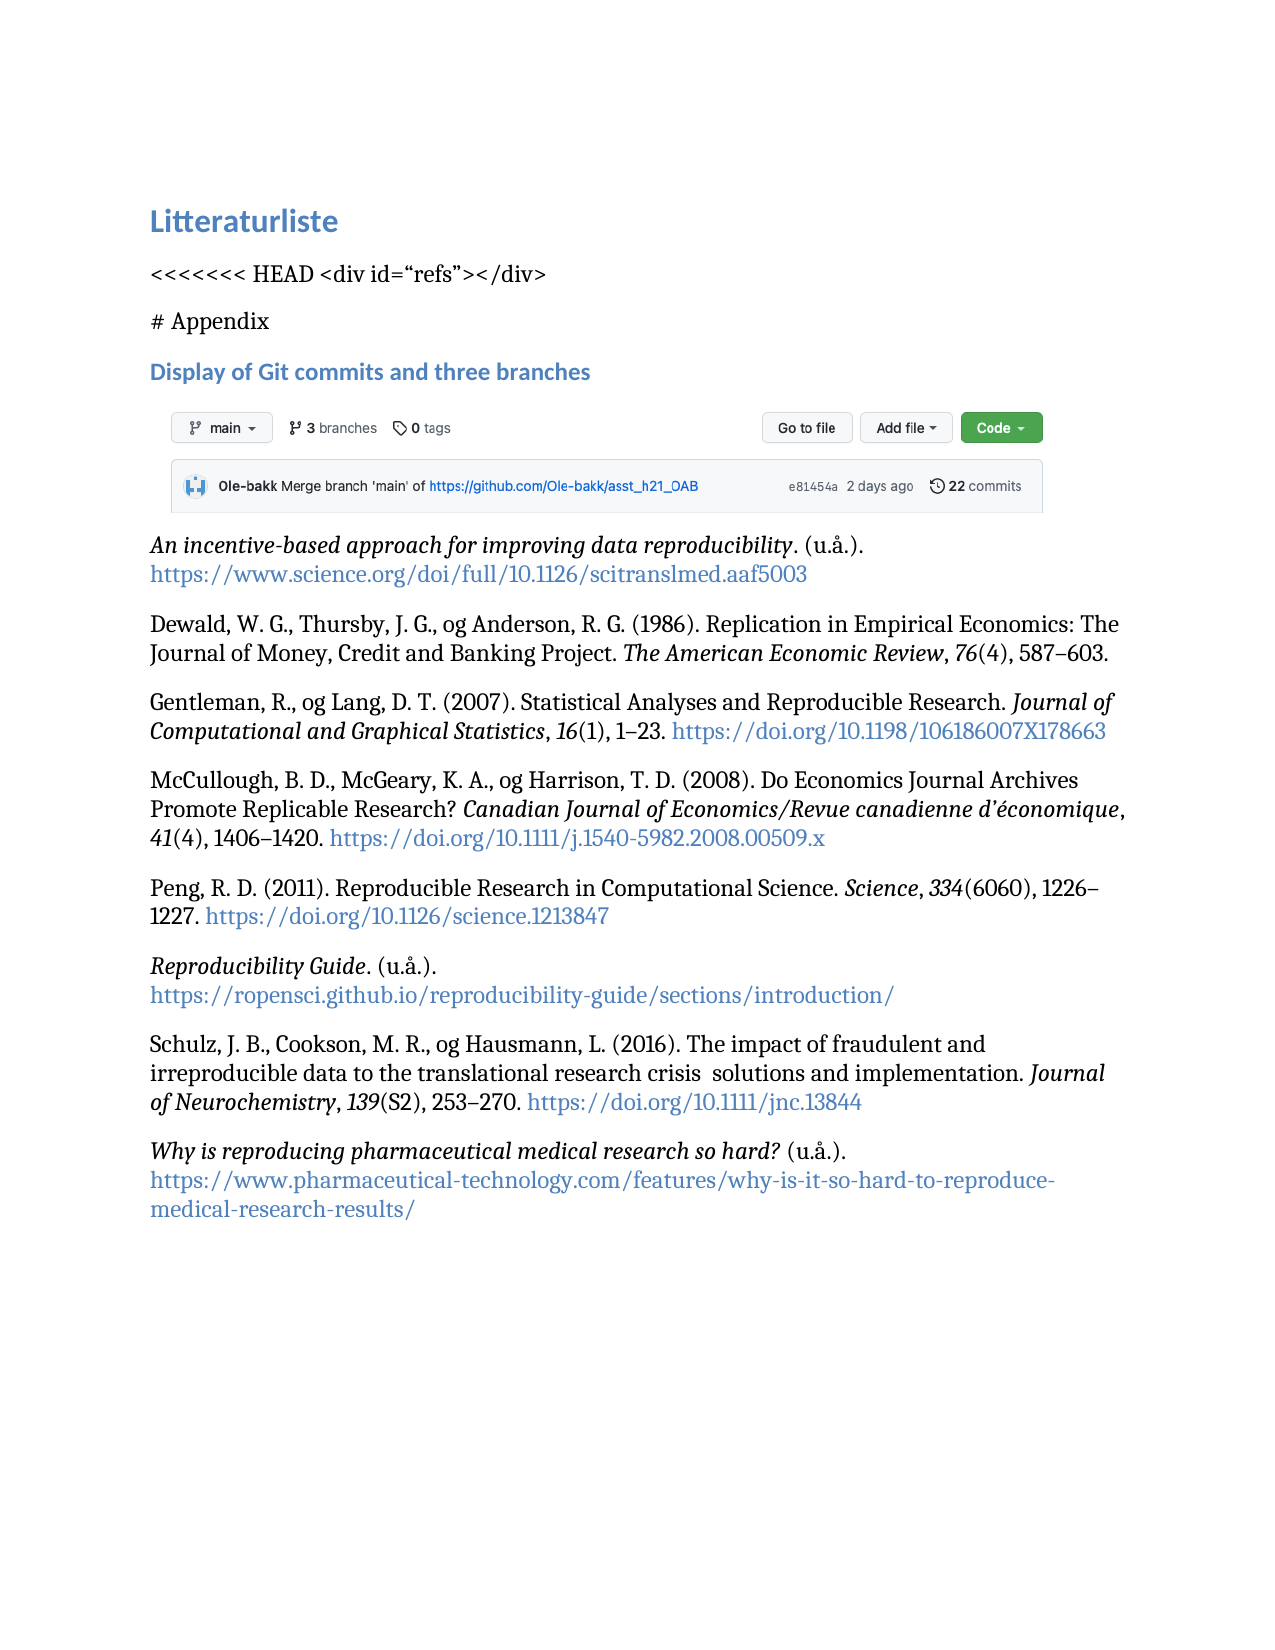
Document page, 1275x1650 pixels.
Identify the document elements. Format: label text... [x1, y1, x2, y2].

text An incentive-based approach for improving data reproducibility. (u.å.). https://www.science.org/doi/full/10.1126/scitranslmed.aaf5003 [150, 531, 1125, 589]
text Gentleman, R., og Lang, D. T. (2007). Statistical Analyses and Reproducible Research. Journal of Computational and Graphical Statistics, 16(1), 1–23. https://doi.org/10.1198/106186007X178663 [150, 688, 1125, 746]
picture [168, 405, 1044, 513]
text # Appendix [150, 307, 1125, 336]
text Schulz, J. B., Cookson, M. R., og Hausmann, L. (2016). The impact of fraudulent and irreproducible data to the translational research crisis solutions and implementation. Journal of Neurochemistry, 139(S2), 253–270. https://doi.org/10.1111/jnc.13844 [150, 1030, 1125, 1116]
text Peng, R. D. (2011). Reproducible Research in Computational Science. Science, 334(6060), 1226–1227. https://doi.org/10.1126/science.1213847 [150, 873, 1125, 931]
subtitle Display of Git commits and three branches [150, 357, 1125, 387]
text <<<<<<< HEAD <div id=“refs”></div> [150, 259, 1125, 288]
subtitle Litteraturliste [150, 200, 1125, 241]
text Dewald, W. G., Thursby, J. G., og Anderson, R. G. (1986). Replication in Empirical Economics: The Journal of Money, Credit and Banking Project. The American Economic Review, 76(4), 587–603. [150, 610, 1125, 667]
text Why is reproducing pharmaceutical medical research so hard? (u.å.). https://www.pharmaceutical-technology.com/features/why-is-it-so-hard-to-reproduce-medical-research-results/ [150, 1137, 1125, 1223]
text McCullough, B. D., McGeary, K. A., og Harrison, T. D. (2008). Do Economics Journal Archives Promote Replicable Research? Canadian Journal of Economics/Revue canadienne d’économique, 41(4), 1406–1420. https://doi.org/10.1111/j.1540-5982.2008.00509.x [150, 766, 1125, 853]
text Reproducibility Guide. (u.å.). https://ropensci.github.io/reproducibility-guide/sections/introduction/ [150, 952, 1125, 1009]
